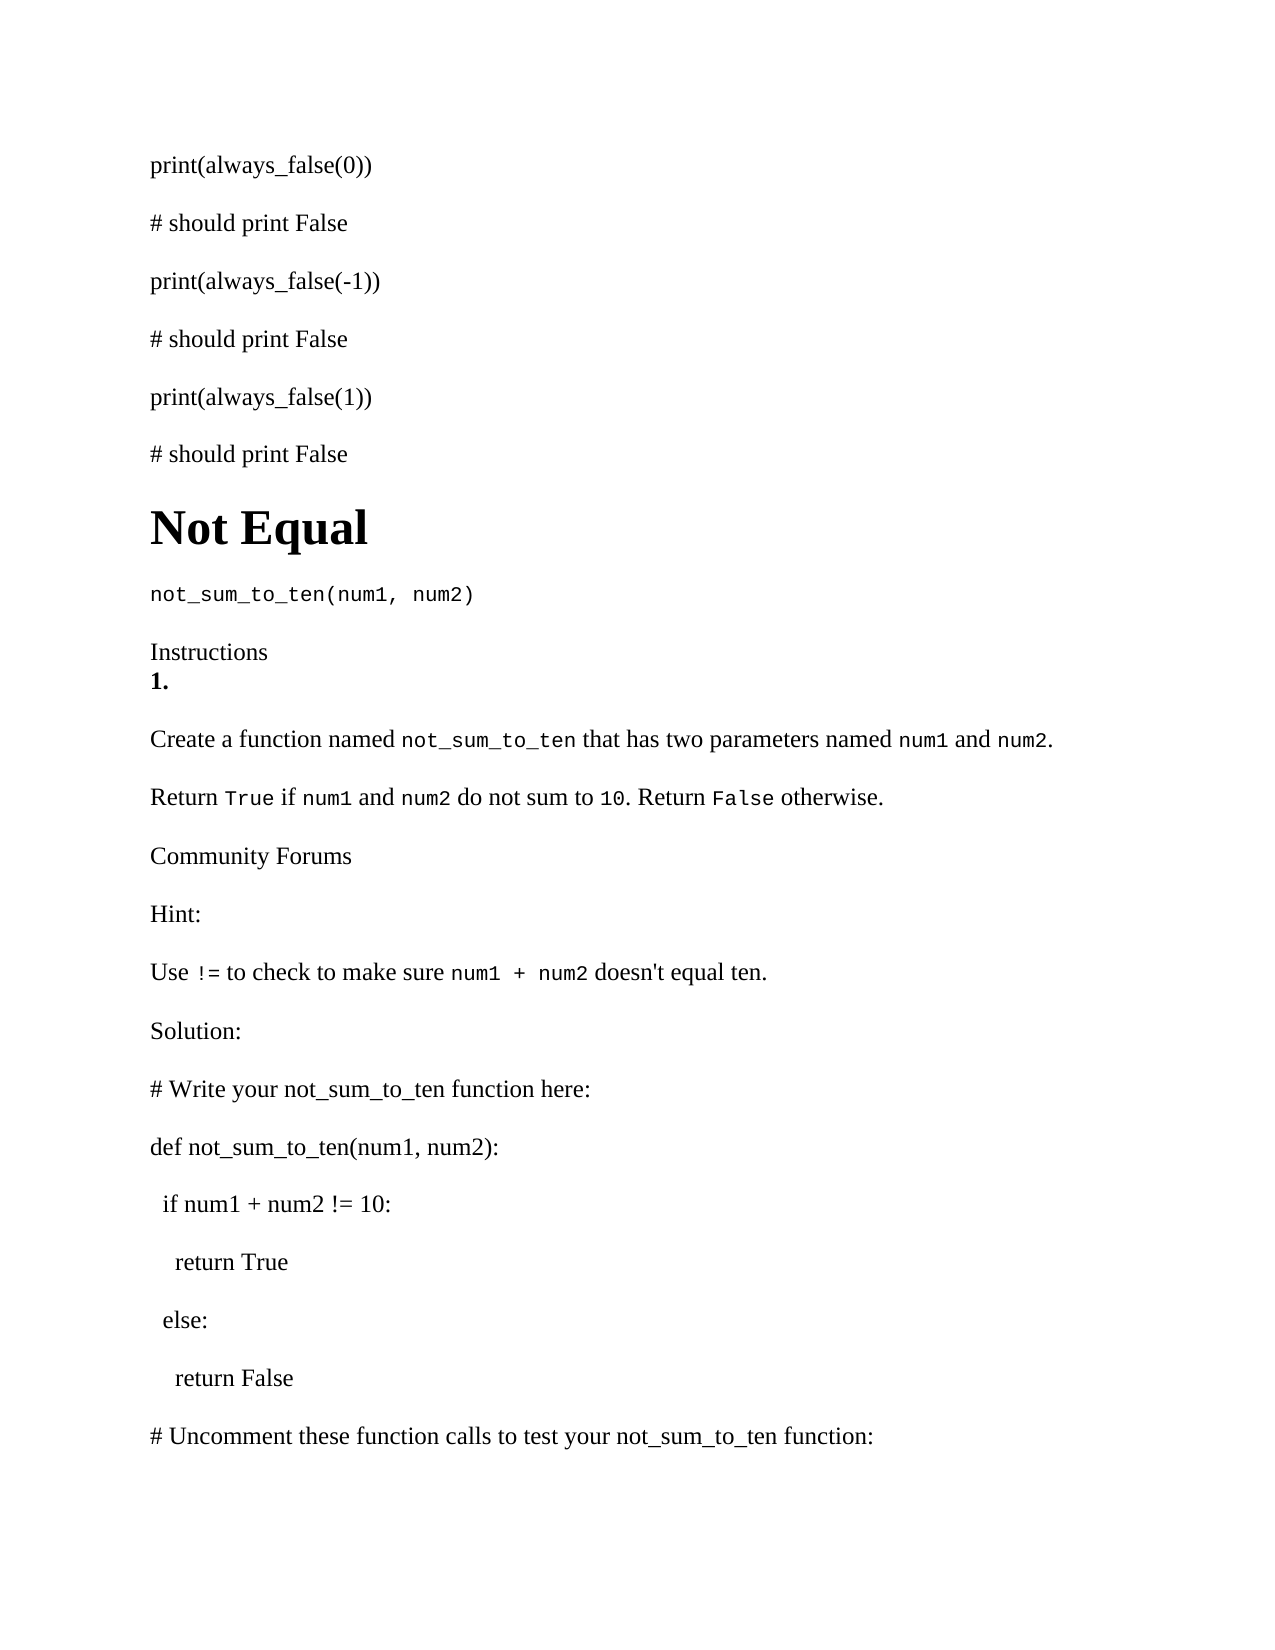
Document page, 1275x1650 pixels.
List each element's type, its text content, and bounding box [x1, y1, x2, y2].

text def not_sum_to_ten(num1, num2): [150, 1132, 1125, 1160]
text Instructions [150, 637, 1125, 666]
text Community Forums [150, 841, 1125, 870]
text Hint: [150, 899, 1125, 928]
text 1. [150, 666, 1125, 694]
text Use != to check to make sure num1 + num2 doesn't equal ten. [150, 957, 1125, 987]
text Return True if num1 and num2 do not sum to 10. Return False otherwise. [150, 782, 1125, 812]
text # Uncomment these function calls to test your not_sum_to_ten function: [150, 1421, 1125, 1450]
text Solution: [150, 1016, 1125, 1044]
text return False [150, 1363, 1125, 1392]
text print(always_false(-1)) [150, 266, 1125, 294]
text print(always_false(0)) [150, 150, 1125, 179]
text not_sum_to_ten(num1, num2) [150, 584, 1125, 608]
text # Write your not_sum_to_ten function here: [150, 1074, 1125, 1102]
text return True [150, 1247, 1125, 1276]
text # should print False [150, 439, 1125, 468]
text Create a function named not_sum_to_ten that has two parameters named num1 and num2. [150, 724, 1125, 753]
text # should print False [150, 208, 1125, 237]
text # should print False [150, 324, 1125, 352]
subtitle Not Equal [150, 497, 1125, 555]
text else: [150, 1305, 1125, 1334]
text print(always_false(1)) [150, 382, 1125, 410]
text if num1 + num2 != 10: [150, 1189, 1125, 1218]
